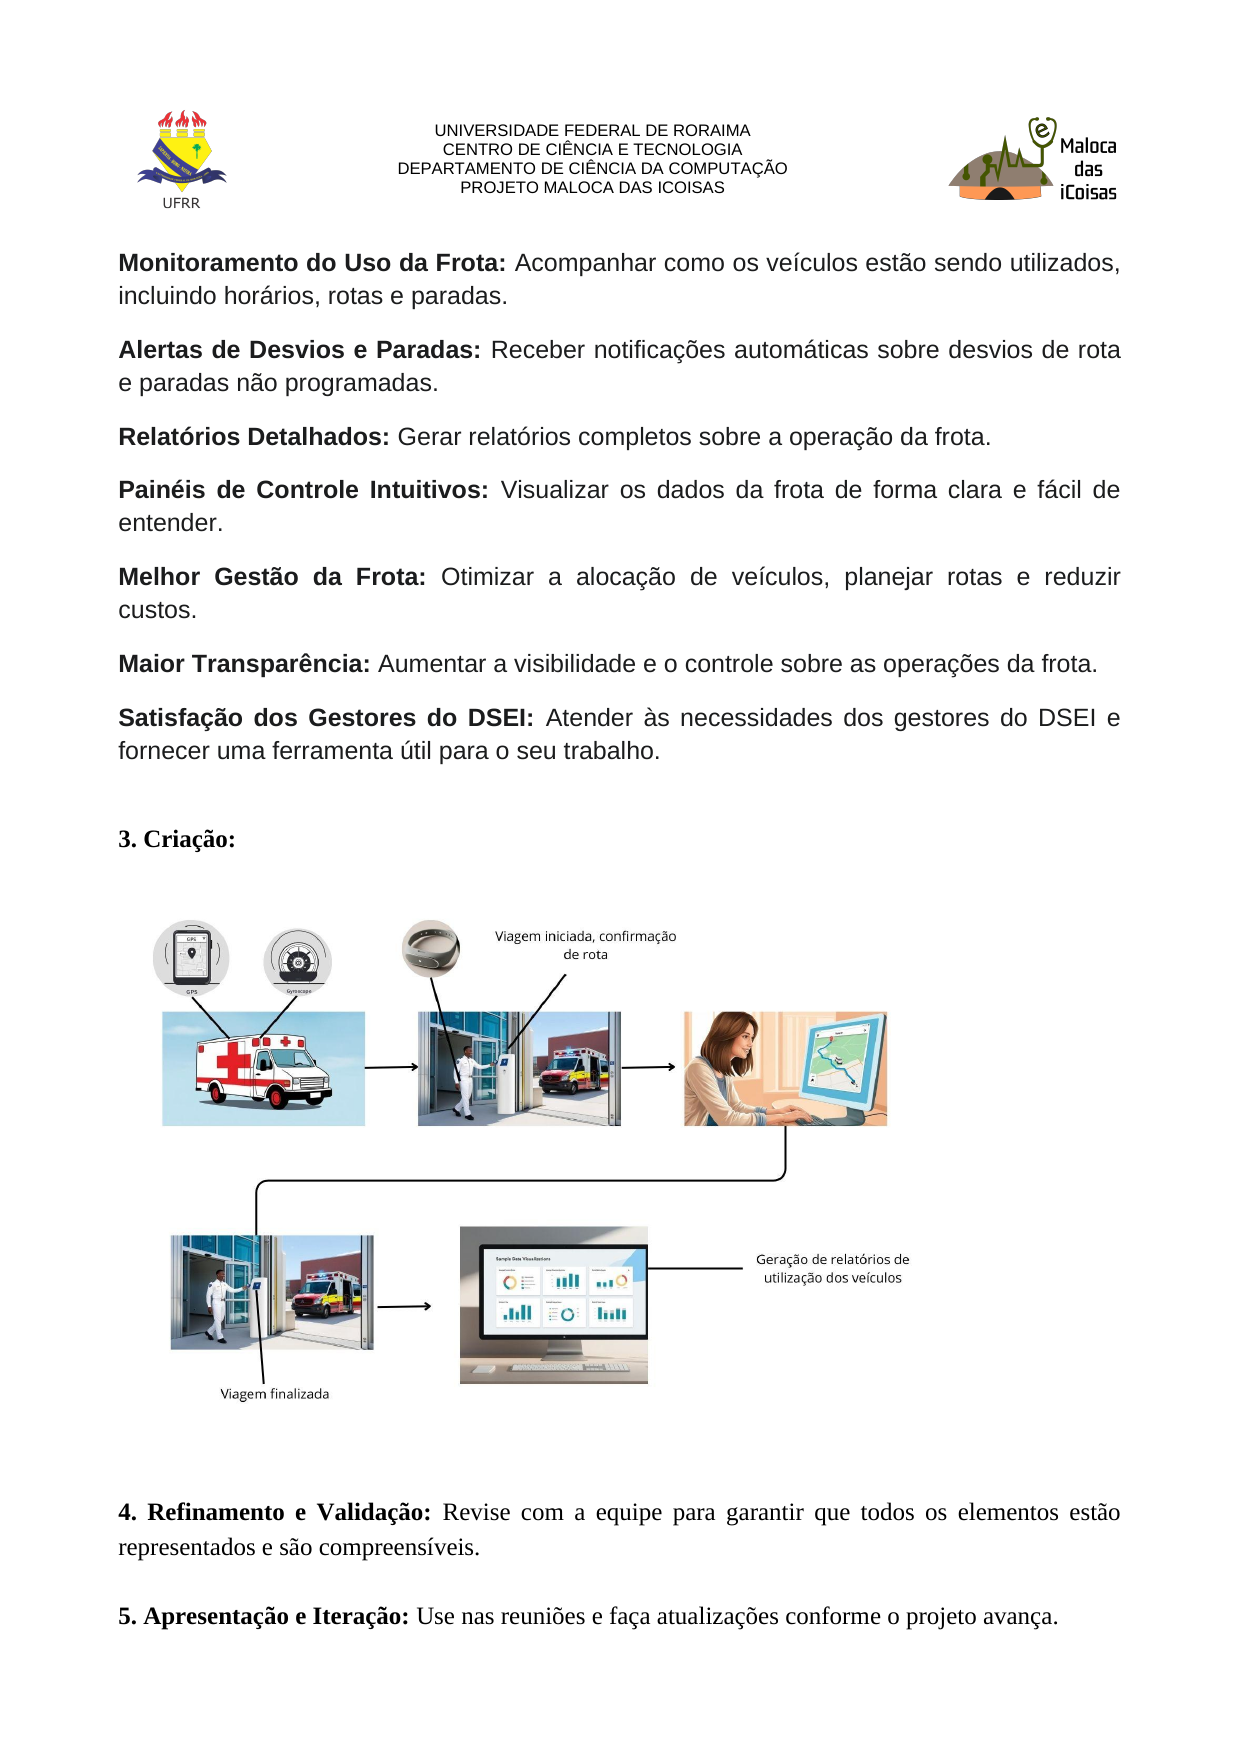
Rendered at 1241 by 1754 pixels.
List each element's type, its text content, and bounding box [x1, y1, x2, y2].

text 4. Refinamento e Validação: Revise com a equipe para garantir que todos os elementos estão representados e são compreensíveis. [118, 1497, 1122, 1561]
text Painéis de Controle Intuitivos: Visualizar os dados da frota de forma clara e fácil de entender. [118, 475, 1122, 537]
picture [118, 893, 954, 1458]
text 3. Criação: [118, 824, 1122, 853]
text Satisfação dos Gestores do DSEI: Atender às necessidades dos gestores do DSEI e fornecer uma ferramenta útil para o seu trabalho. [118, 703, 1122, 765]
text 5. Apresentação e Iteração: Use nas reuniões e faça atualizações conforme o projeto avança. [118, 1601, 1122, 1630]
picture [935, 115, 1117, 200]
picture [133, 105, 231, 213]
text Maior Transparência: Aumentar a visibilidade e o controle sobre as operações da frota. [118, 649, 1122, 678]
text Relatórios Detalhados: Gerar relatórios completos sobre a operação da frota. [118, 421, 1122, 450]
text Melhor Gestão da Frota: Otimizar a alocação de veículos, planejar rotas e reduzir custos. [118, 562, 1122, 624]
text Alertas de Desvios e Paradas: Receber notificações automáticas sobre desvios de rota e paradas não programadas. [118, 334, 1122, 396]
text Monitoramento do Uso da Frota: Acompanhar como os veículos estão sendo utilizados, incluindo horários, rotas e paradas. [118, 248, 1122, 309]
